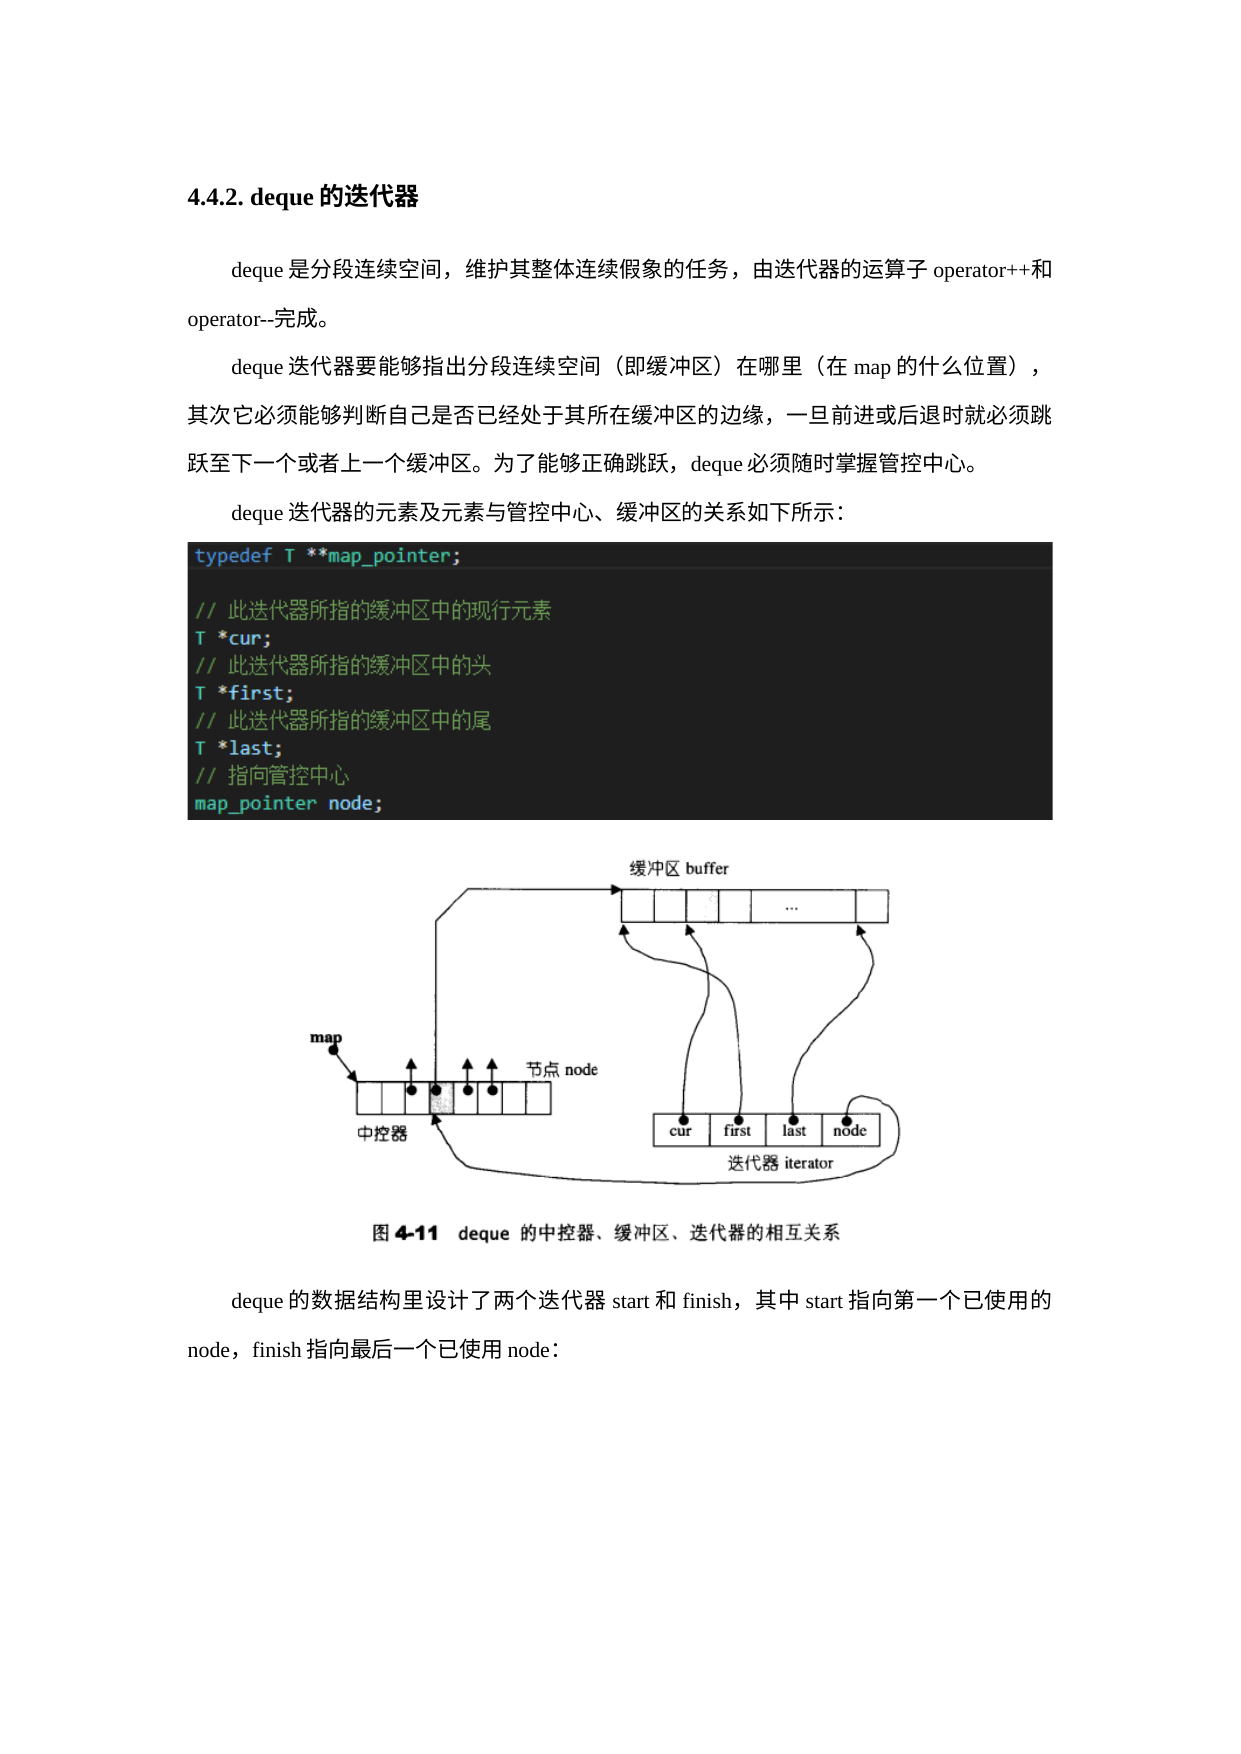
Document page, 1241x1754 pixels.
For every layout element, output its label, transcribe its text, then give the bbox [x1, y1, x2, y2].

text deque的数据结构里设计了两个迭代器start和finish，其中start指向第一个已使用的node，finish指向最后一个已使用node： [187, 1283, 1053, 1364]
text deque是分段连续空间，维护其整体连续假象的任务，由迭代器的运算子operator++和operator--完成。 [187, 251, 1053, 333]
text deque迭代器的元素及元素与管控中心、缓冲区的关系如下所示： [187, 494, 1053, 527]
picture [302, 847, 939, 1253]
picture [187, 542, 1053, 820]
subtitle 4.4.2. deque的迭代器 [187, 162, 1053, 227]
text deque迭代器要能够指出分段连续空间（即缓冲区）在哪里（在map的什么位置），其次它必须能够判断自己是否已经处于其所在缓冲区的边缘，一旦前进或后退时就必须跳跃至下一个或者上一个缓冲区。为了能够正确跳跃，deque必须随时掌握管控中心。 [187, 348, 1053, 478]
